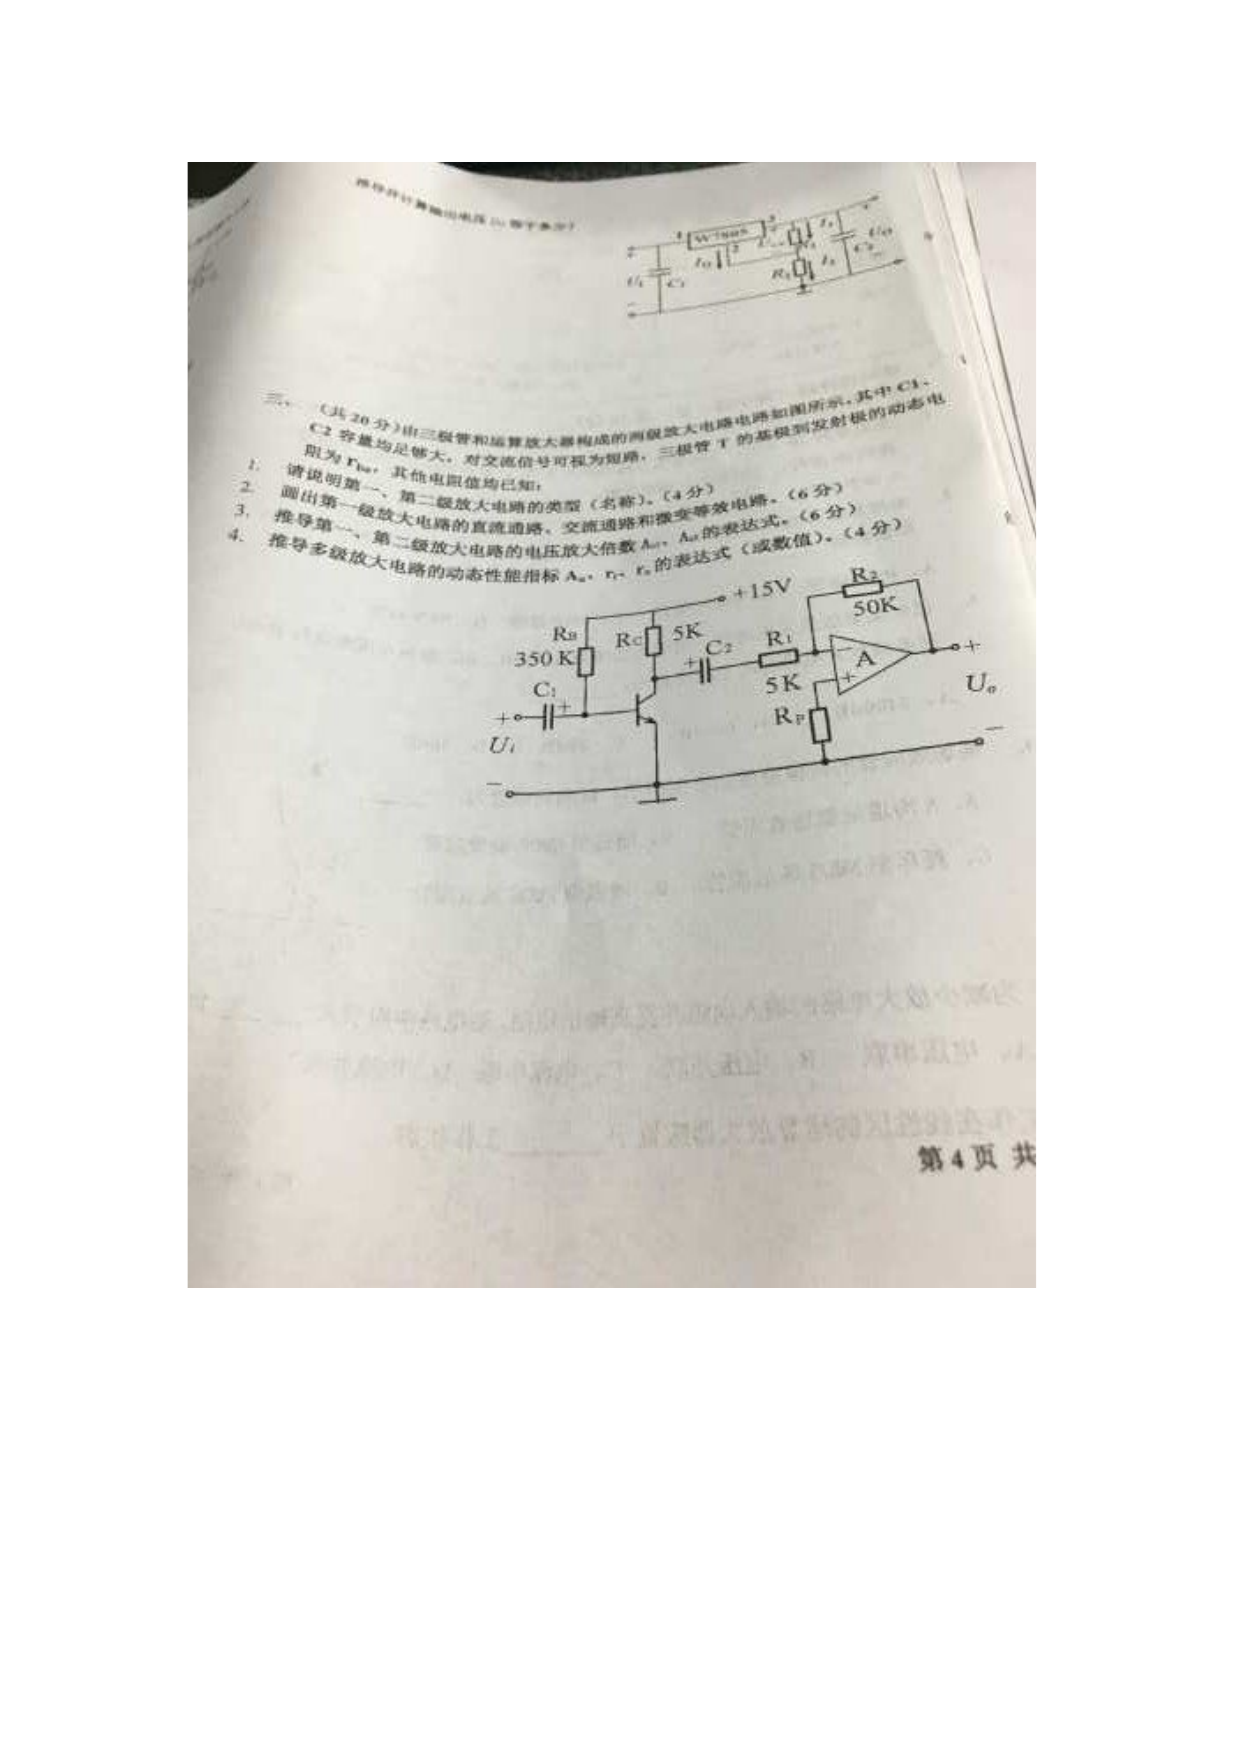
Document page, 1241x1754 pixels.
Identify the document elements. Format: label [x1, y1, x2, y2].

picture [187, 162, 1037, 1288]
